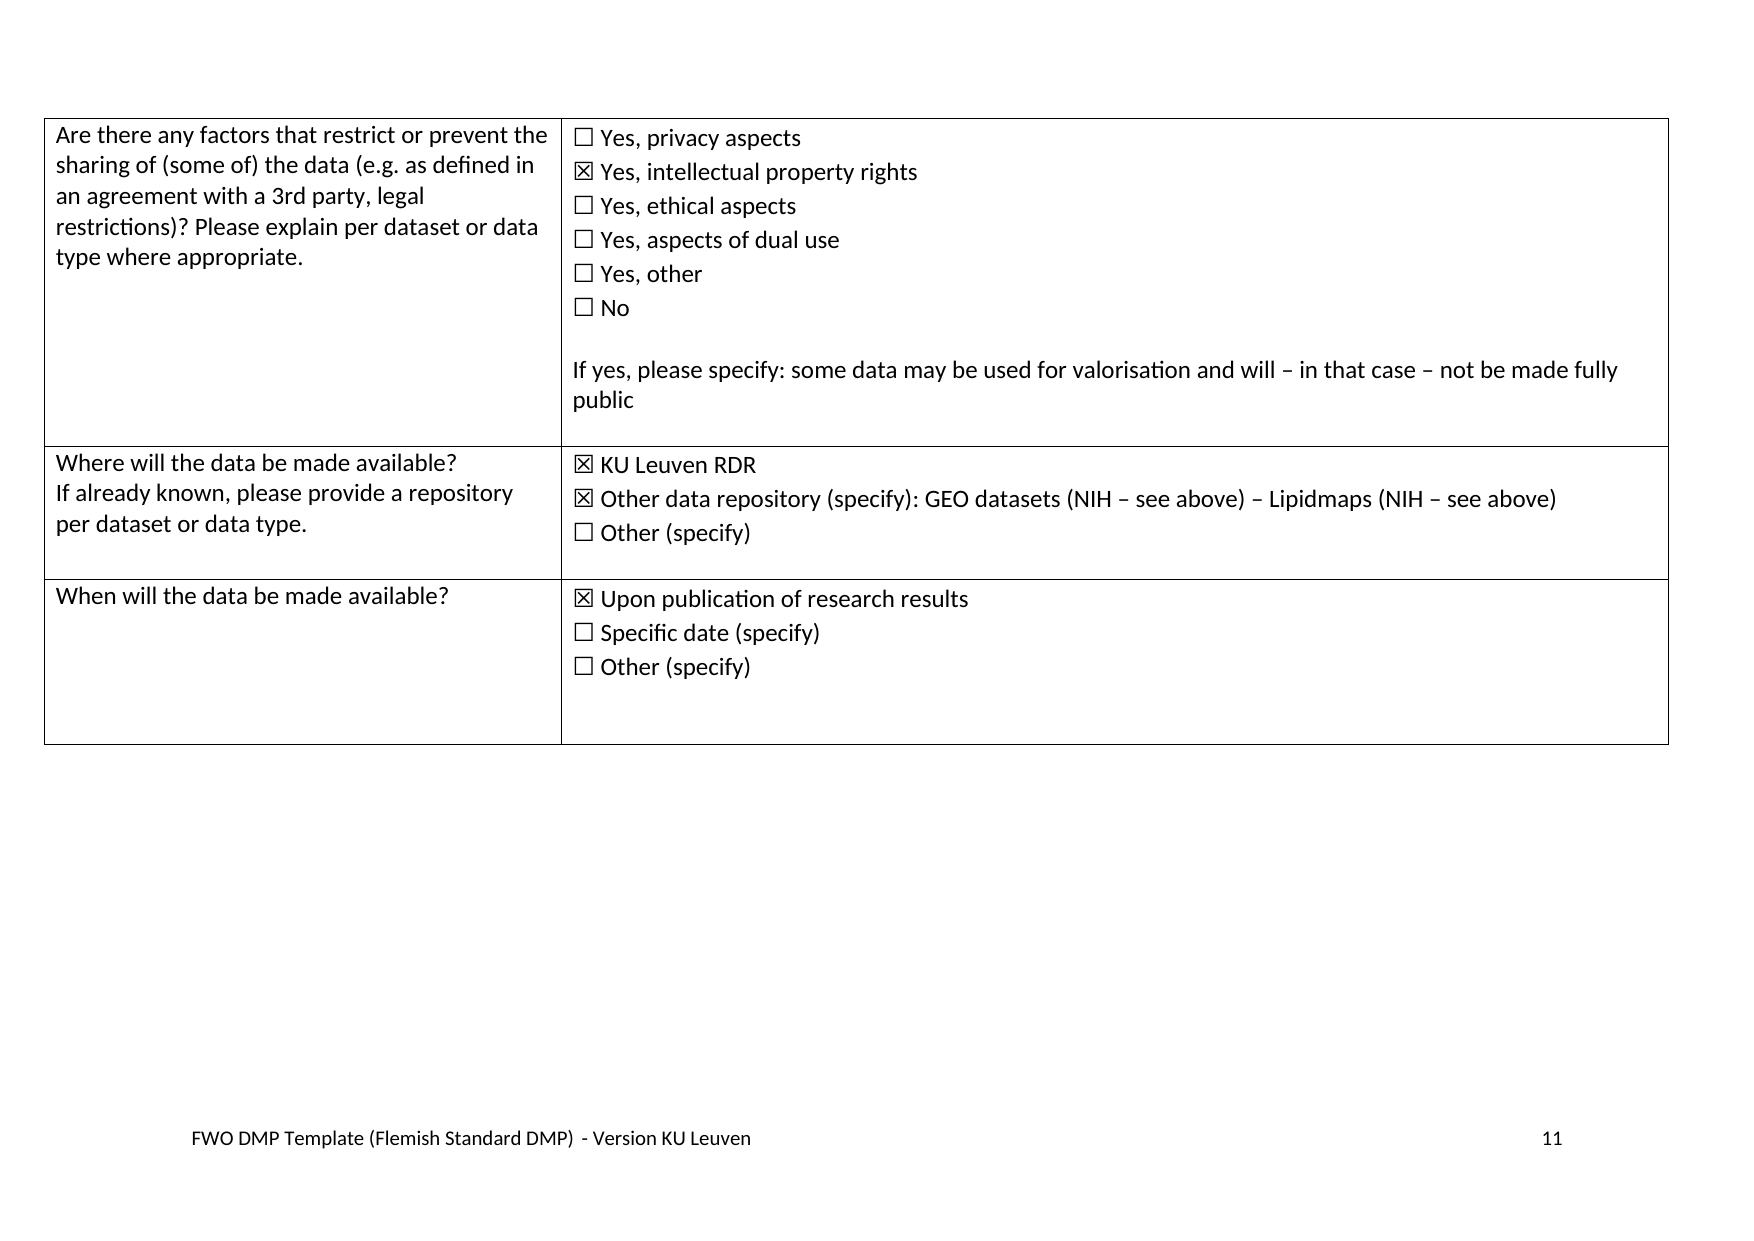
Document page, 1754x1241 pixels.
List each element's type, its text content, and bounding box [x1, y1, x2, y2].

table_cell Are there any factors that restrict or prevent the sharing of (some of) the data (e.g. as defined in an agreement with a 3rd party, legal restrictions)? Please explain per dataset or data type where appropriate. [45, 119, 561, 446]
table_cell When will the data be made available? [45, 580, 561, 744]
table_cell Where will the data be made available? If already known, please provide a repository per dataset or data type. [45, 447, 561, 579]
table_cell KU Leuven RDR Other data repository (specify): GEO datasets (NIH – see above) – Lipidmaps (NIH – see above) Other (specify) [562, 447, 1668, 579]
table_cell Yes, privacy aspects Yes, intellectual property rights Yes, ethical aspects Yes, aspects of dual use Yes, other No If yes, please specify: some data may be used for valorisation and will – in that case – not be made fully public [562, 119, 1668, 446]
table_cell Upon publication of research results Specific date (specify) Other (specify) [562, 580, 1668, 744]
